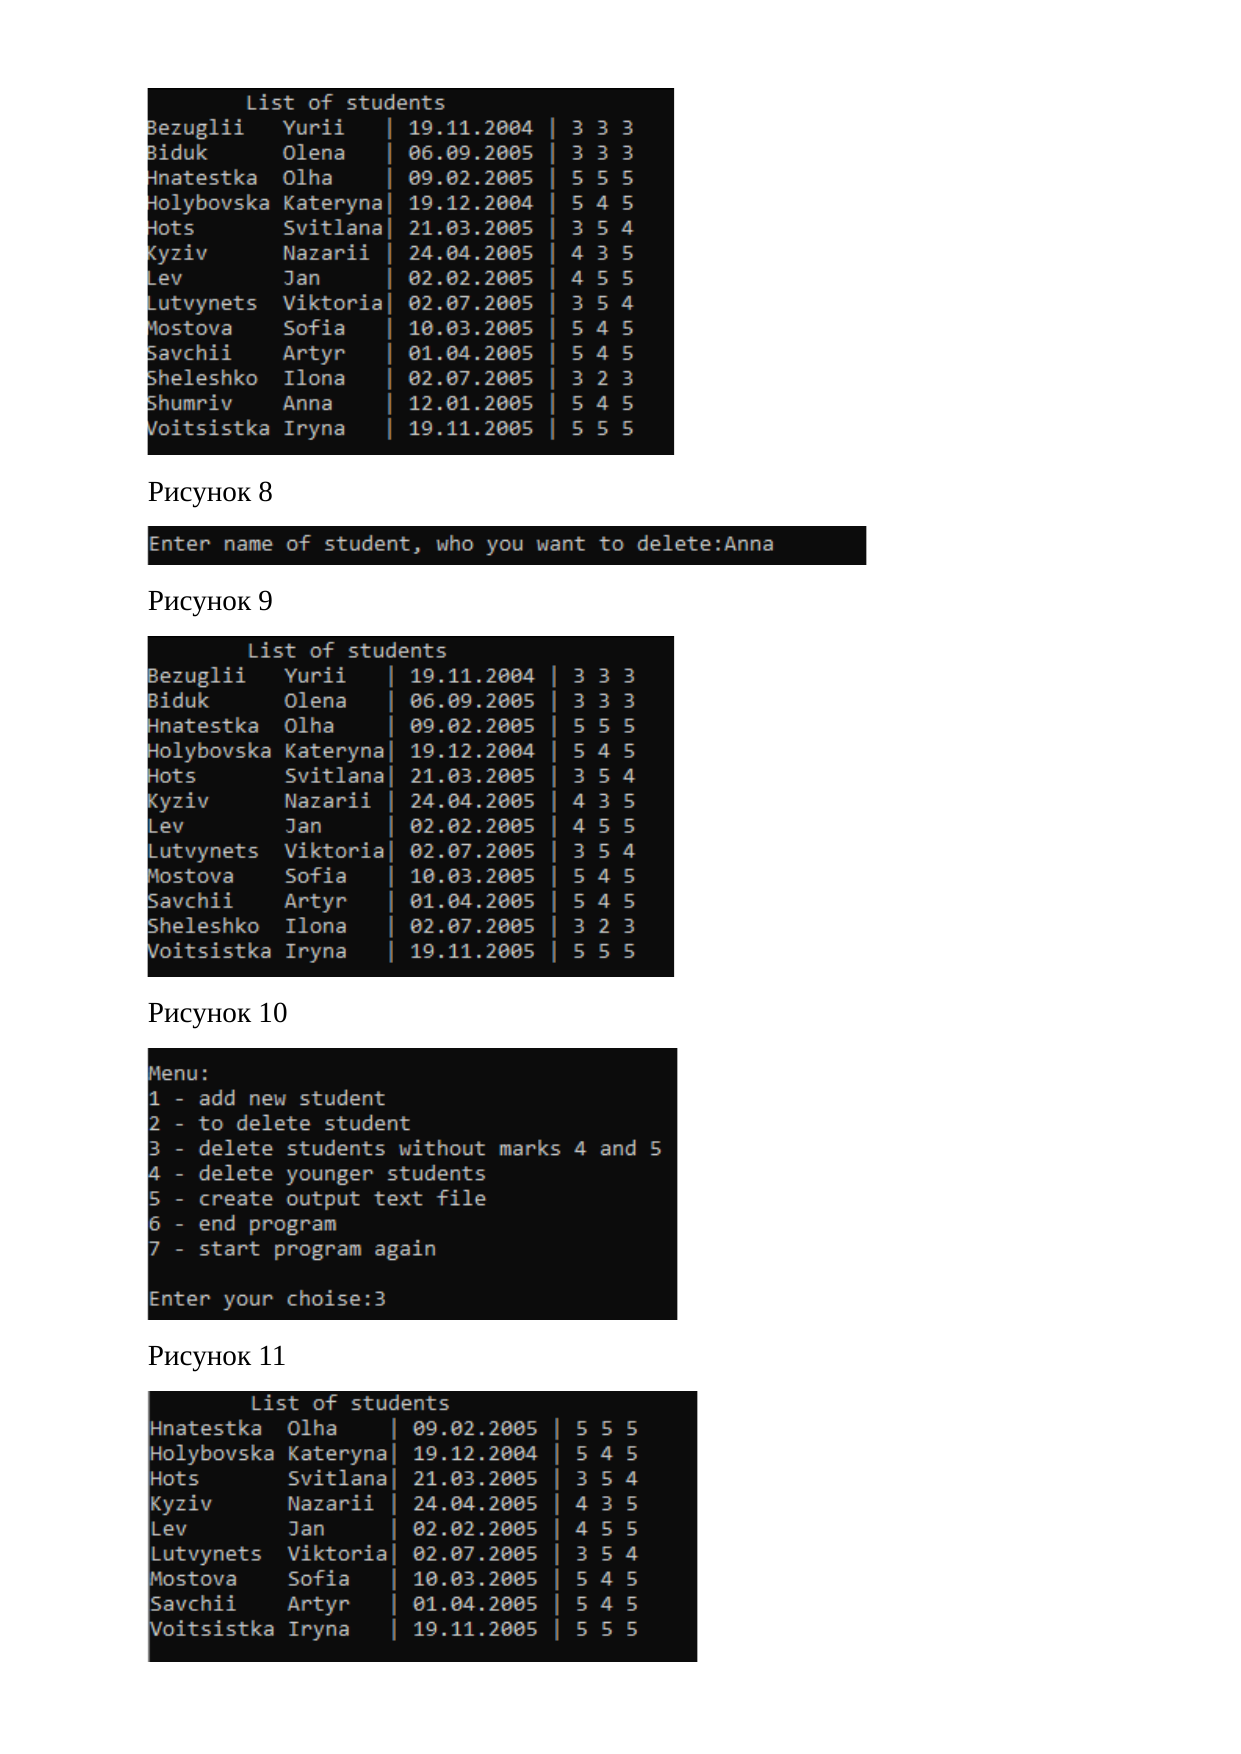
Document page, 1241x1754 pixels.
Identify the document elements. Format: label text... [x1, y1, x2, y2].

text Рисунок 10 [148, 995, 1152, 1029]
picture [147, 1048, 678, 1320]
picture [147, 636, 675, 977]
picture [147, 526, 867, 565]
text Рисунок 8 [148, 474, 1152, 507]
picture [147, 88, 675, 455]
text Рисунок 9 [148, 583, 1152, 617]
text Рисунок 11 [148, 1338, 1152, 1372]
picture [147, 1391, 698, 1662]
